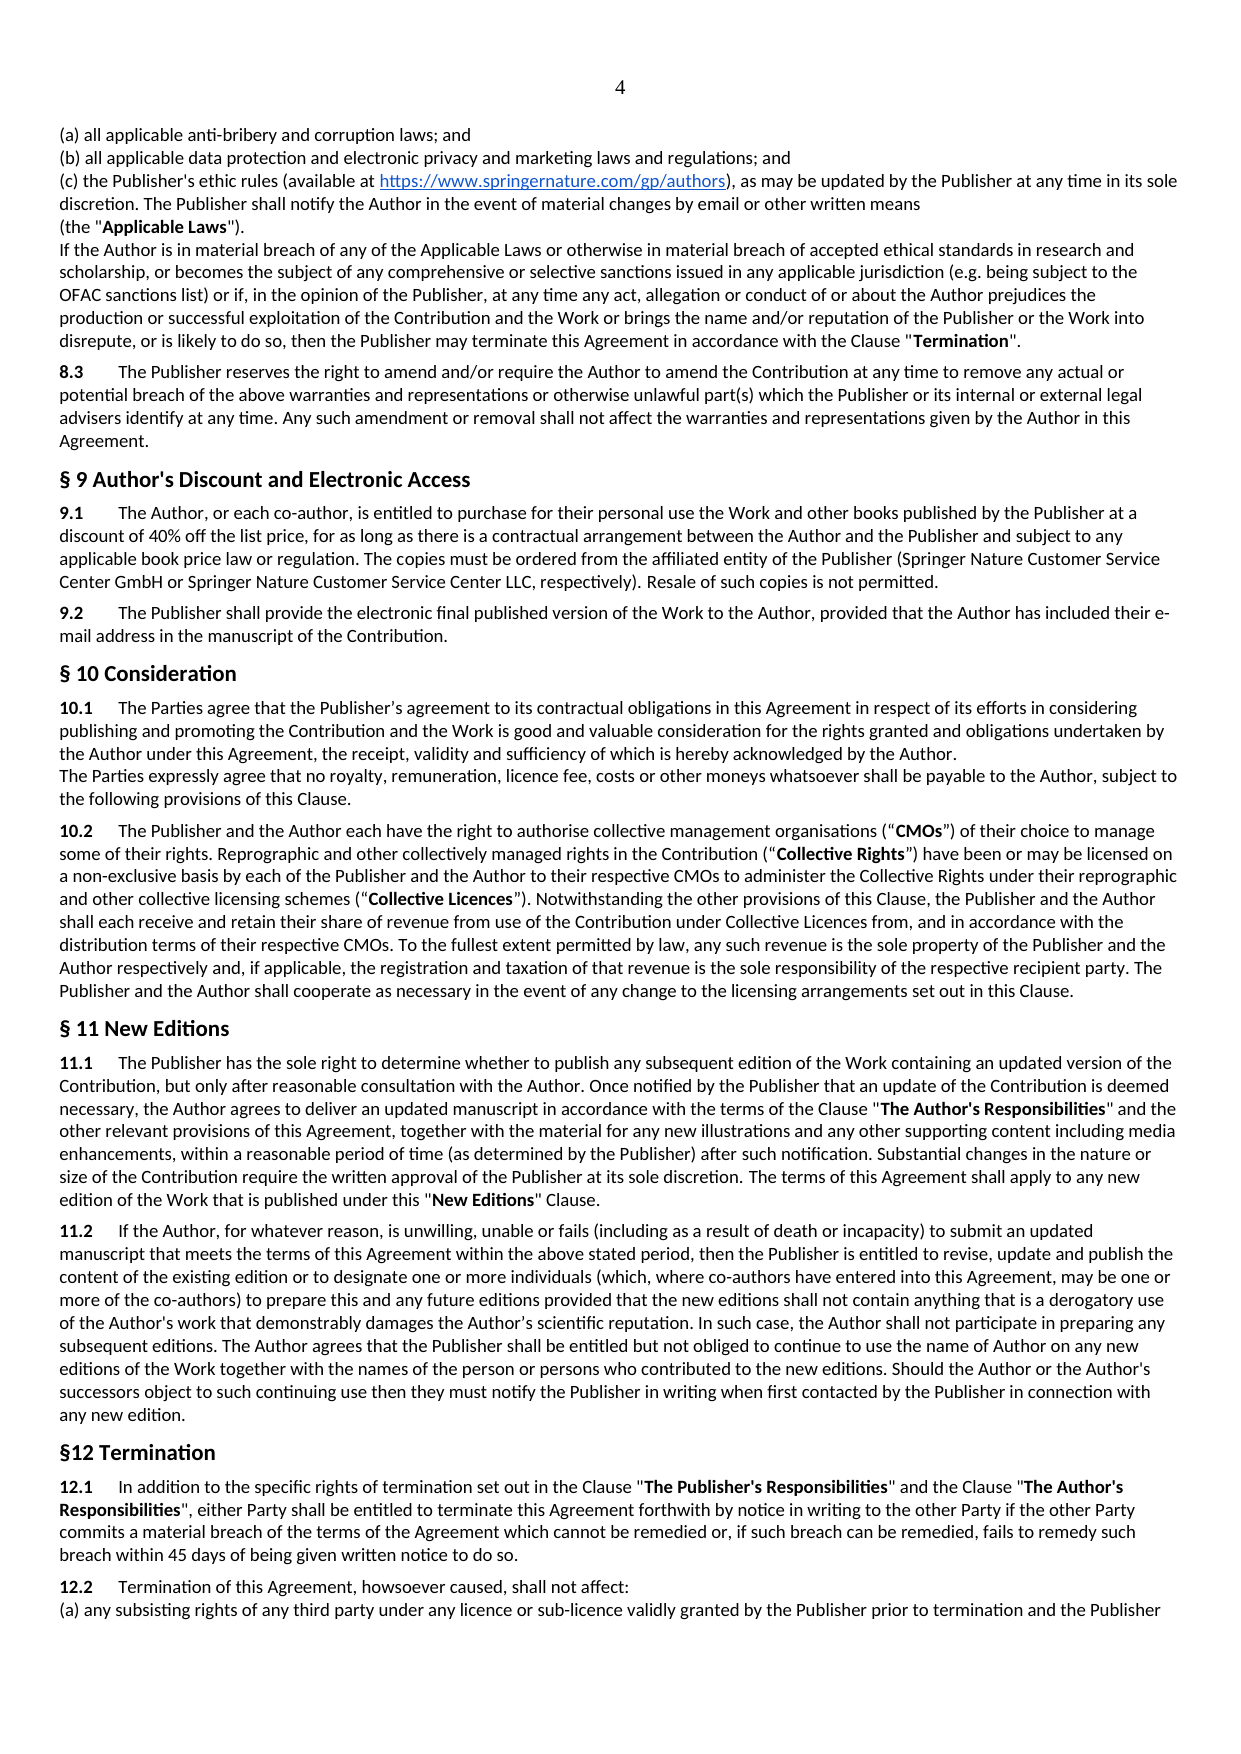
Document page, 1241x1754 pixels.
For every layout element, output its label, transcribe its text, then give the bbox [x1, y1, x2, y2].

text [59, 123, 1181, 352]
text §12 Termination [59, 1438, 1181, 1466]
text 12.1 In addition to the specific rights of termination set out in the Clause "The Publisher's Responsibilities" and the Clause "The Author's Responsibilities", either Party shall be entitled to terminate this Agreement forthwith by notice in writing to the other Party if the other Party commits a material breach of the terms of the Agreement which cannot be remedied or, if such breach can be remedied, fails to remedy such breach within 45 days of being given written notice to do so. [59, 1475, 1181, 1566]
text 10.2 The Publisher and the Author each have the right to authorise collective management organisations (“CMOs”) of their choice to manage some of their rights. Reprographic and other collectively managed rights in the Contribution (“Collective Rights”) have been or may be licensed on a non-exclusive basis by each of the Publisher and the Author to their respective CMOs to administer the Collective Rights under their reprographic and other collective licensing schemes (“Collective Licences”). Notwithstanding the other provisions of this Clause, the Publisher and the Author shall each receive and retain their share of revenue from use of the Contribution under Collective Licences from, and in accordance with the distribution terms of their respective CMOs. To the fullest extent permitted by law, any such revenue is the sole property of the Publisher and the Author respectively and, if applicable, the registration and taxation of that revenue is the sole responsibility of the respective recipient party. The Publisher and the Author shall cooperate as necessary in the event of any change to the licensing arrangements set out in this Clause. [59, 819, 1181, 1002]
text 11.1 The Publisher has the sole right to determine whether to publish any subsequent edition of the Work containing an updated version of the Contribution, but only after reasonable consultation with the Author. Once notified by the Publisher that an update of the Contribution is deemed necessary, the Author agrees to deliver an updated manuscript in accordance with the terms of the Clause "The Author's Responsibilities" and the other relevant provisions of this Agreement, together with the material for any new illustrations and any other supporting content including media enhancements, within a reasonable period of time (as determined by the Publisher) after such notification. Substantial changes in the nature or size of the Contribution require the written approval of the Publisher at its sole discretion. The terms of this Agreement shall apply to any new edition of the Work that is published under this "New Editions" Clause. [59, 1051, 1181, 1211]
text 9.2 The Publisher shall provide the electronic final published version of the Work to the Author, provided that the Author has included their e-mail address in the manuscript of the Contribution. [59, 601, 1181, 647]
text 8.3 The Publisher reserves the right to amend and/or require the Author to amend the Contribution at any time to remove any actual or potential breach of the above warranties and representations or otherwise unlawful part(s) which the Publisher or its internal or external legal advisers identify at any time. Any such amendment or removal shall not affect the warranties and representations given by the Author in this Agreement. [59, 361, 1181, 452]
text § 11 New Editions [59, 1014, 1181, 1043]
text § 9 Author's Discount and Electronic Access [59, 465, 1181, 493]
text 9.1 The Author, or each co-author, is entitled to purchase for their personal use the Work and other books published by the Publisher at a discount of 40% off the list price, for as long as there is a contractual arrangement between the Author and the Publisher and subject to any applicable book price law or regulation. The copies must be ordered from the affiliated entity of the Publisher (Springer Nature Customer Service Center GmbH or Springer Nature Customer Service Center LLC, respectively). Resale of such copies is not permitted. [59, 501, 1181, 593]
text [59, 1575, 1181, 1621]
text 10.1 The Parties agree that the Publisher’s agreement to its contractual obligations in this Agreement in respect of its efforts in considering publishing and promoting the Contribution and the Work is good and valuable consideration for the rights granted and obligations undertaken by the Author under this Agreement, the receipt, validity and sufficiency of which is hereby acknowledged by the Author. The Parties expressly agree that no royalty, remuneration, licence fee, costs or other moneys whatsoever shall be payable to the Author, subject to the following provisions of this Clause. [59, 696, 1181, 810]
text § 10 Consideration [59, 659, 1181, 687]
text 11.2 If the Author, for whatever reason, is unwilling, unable or fails (including as a result of death or incapacity) to submit an updated manuscript that meets the terms of this Agreement within the above stated period, then the Publisher is entitled to revise, update and publish the content of the existing edition or to designate one or more individuals (which, where co-authors have entered into this Agreement, may be one or more of the co-authors) to prepare this and any future editions provided that the new editions shall not contain anything that is a derogatory use of the Author's work that demonstrably damages the Author’s scientific reputation. In such case, the Author shall not participate in preparing any subsequent editions. The Author agrees that the Publisher shall be entitled but not obliged to continue to use the name of Author on any new editions of the Work together with the names of the person or persons who contributed to the new editions. Should the Author or the Author's successors object to such continuing use then they must notify the Publisher in writing when first contacted by the Publisher in connection with any new edition. [59, 1220, 1181, 1426]
